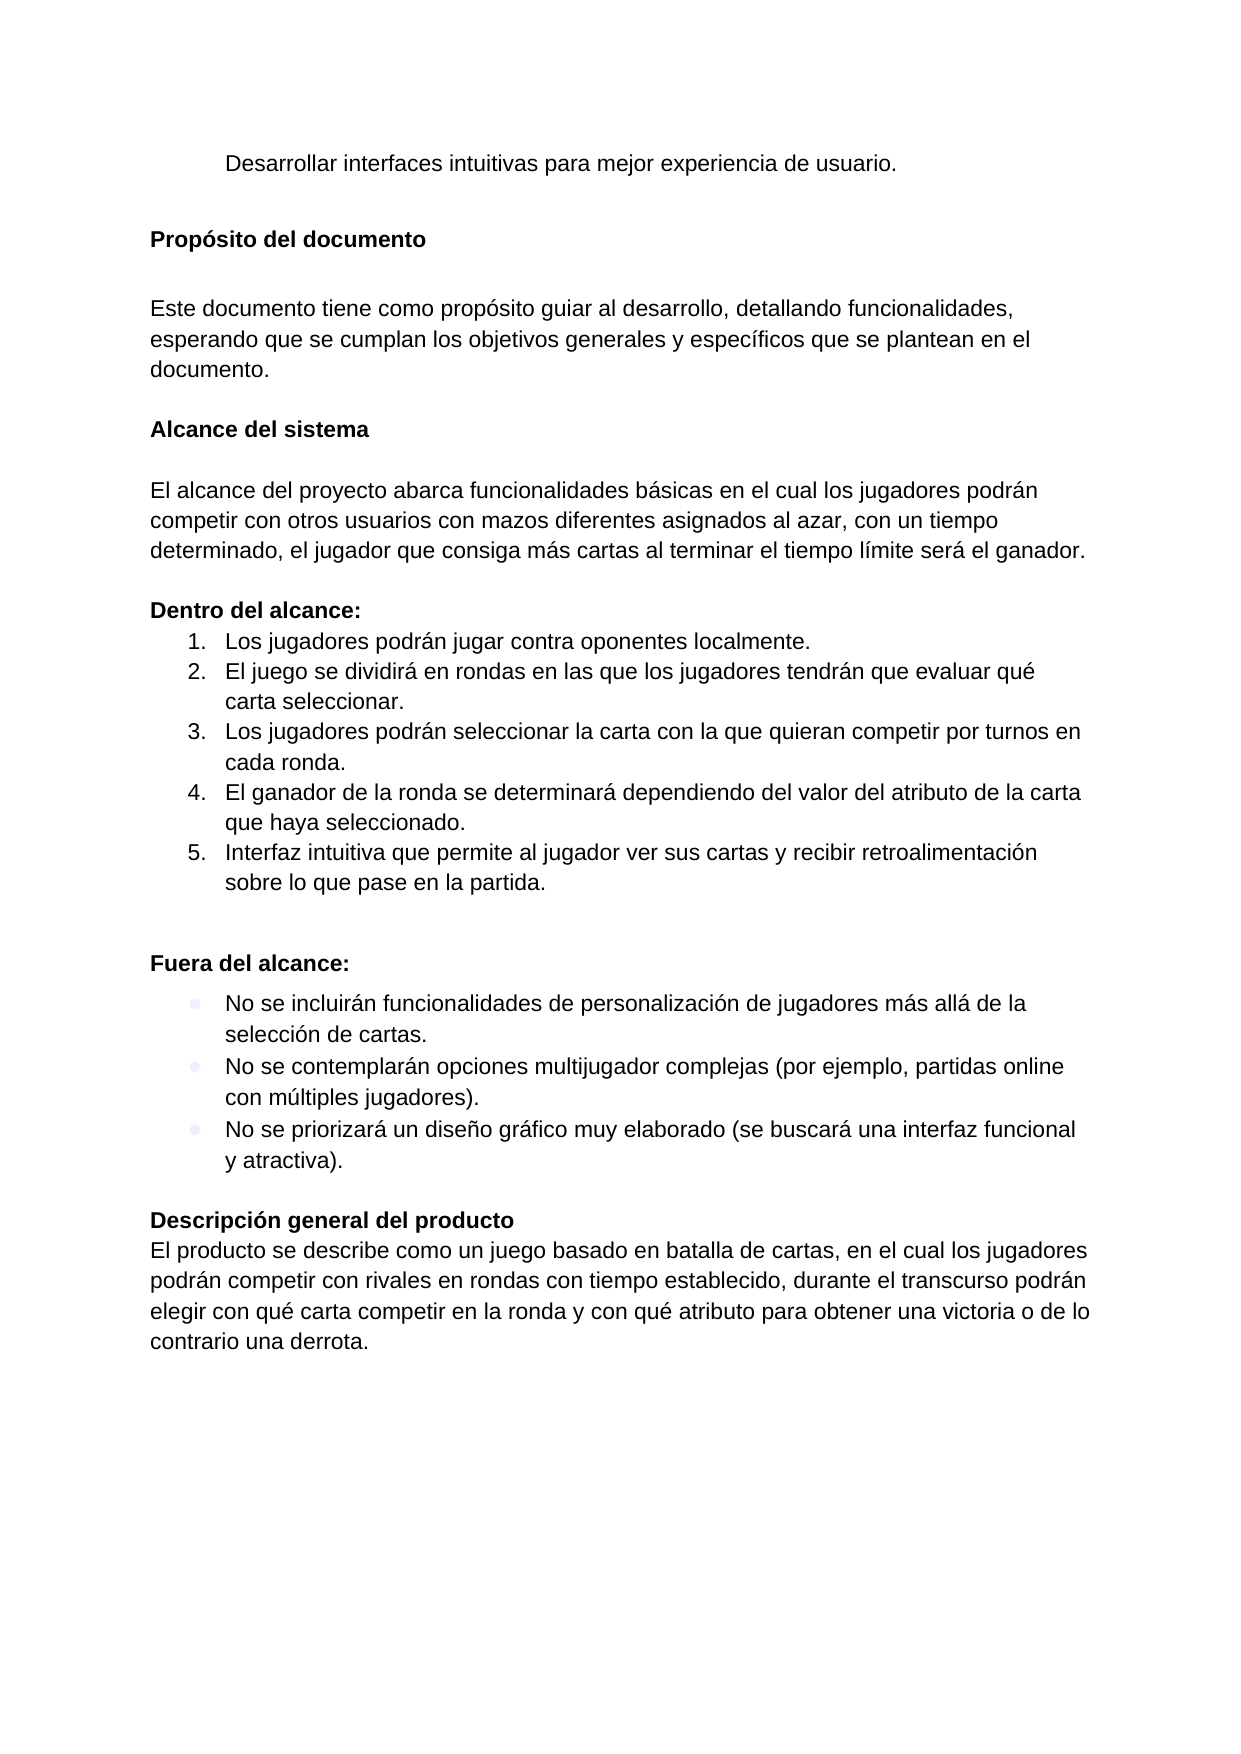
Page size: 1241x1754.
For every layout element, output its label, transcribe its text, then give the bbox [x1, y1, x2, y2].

text Este documento tiene como propósito guiar al desarrollo, detallando funcionalidades, esperando que se cumplan los objetivos generales y específicos que se plantean en el documento. [150, 295, 1090, 382]
list Los jugadores podrán jugar contra oponentes localmente. [187, 628, 1090, 654]
text Alcance del sistema [150, 416, 1090, 443]
text Propósito del documento [150, 226, 1090, 253]
text Dentro del alcance: [150, 597, 1090, 624]
text El alcance del proyecto abarca funcionalidades básicas en el cual los jugadores podrán competir con otros usuarios con mazos diferentes asignados al azar, con un tiempo determinado, el jugador que consiga más cartas al terminar el tiempo límite será el ganador. [150, 477, 1090, 563]
list No se contemplarán opciones multijugador complejas (por ejemplo, partidas online con múltiples jugadores). [187, 1051, 1090, 1110]
list El ganador de la ronda se determinará dependiendo del valor del atributo de la carta que haya seleccionado. [187, 779, 1090, 835]
text Desarrollar interfaces intuitivas para mejor experiencia de usuario. [225, 150, 1090, 176]
list No se incluirán funcionalidades de personalización de jugadores más allá de la selección de cartas. [187, 988, 1090, 1047]
text El producto se describe como un juego basado en batalla de cartas, en el cual los jugadores podrán competir con rivales en rondas con tiempo establecido, durante el transcurso podrán elegir con qué carta competir en la ronda y con qué atributo para obtener una victoria o de lo contrario una derrota. [150, 1237, 1090, 1354]
text Descripción general del producto [150, 1207, 1090, 1233]
list No se priorizará un diseño gráfico muy elaborado (se buscará una interfaz funcional y atractiva). [187, 1114, 1090, 1173]
list Interfaz intuitiva que permite al jugador ver sus cartas y recibir retroalimentación sobre lo que pase en la partida. [187, 839, 1090, 896]
list El juego se dividirá en rondas en las que los jugadores tendrán que evaluar qué carta seleccionar. [187, 658, 1090, 714]
text Fuera del alcance: [150, 949, 1090, 976]
list Los jugadores podrán seleccionar la carta con la que quieran competir por turnos en cada ronda. [187, 718, 1090, 775]
